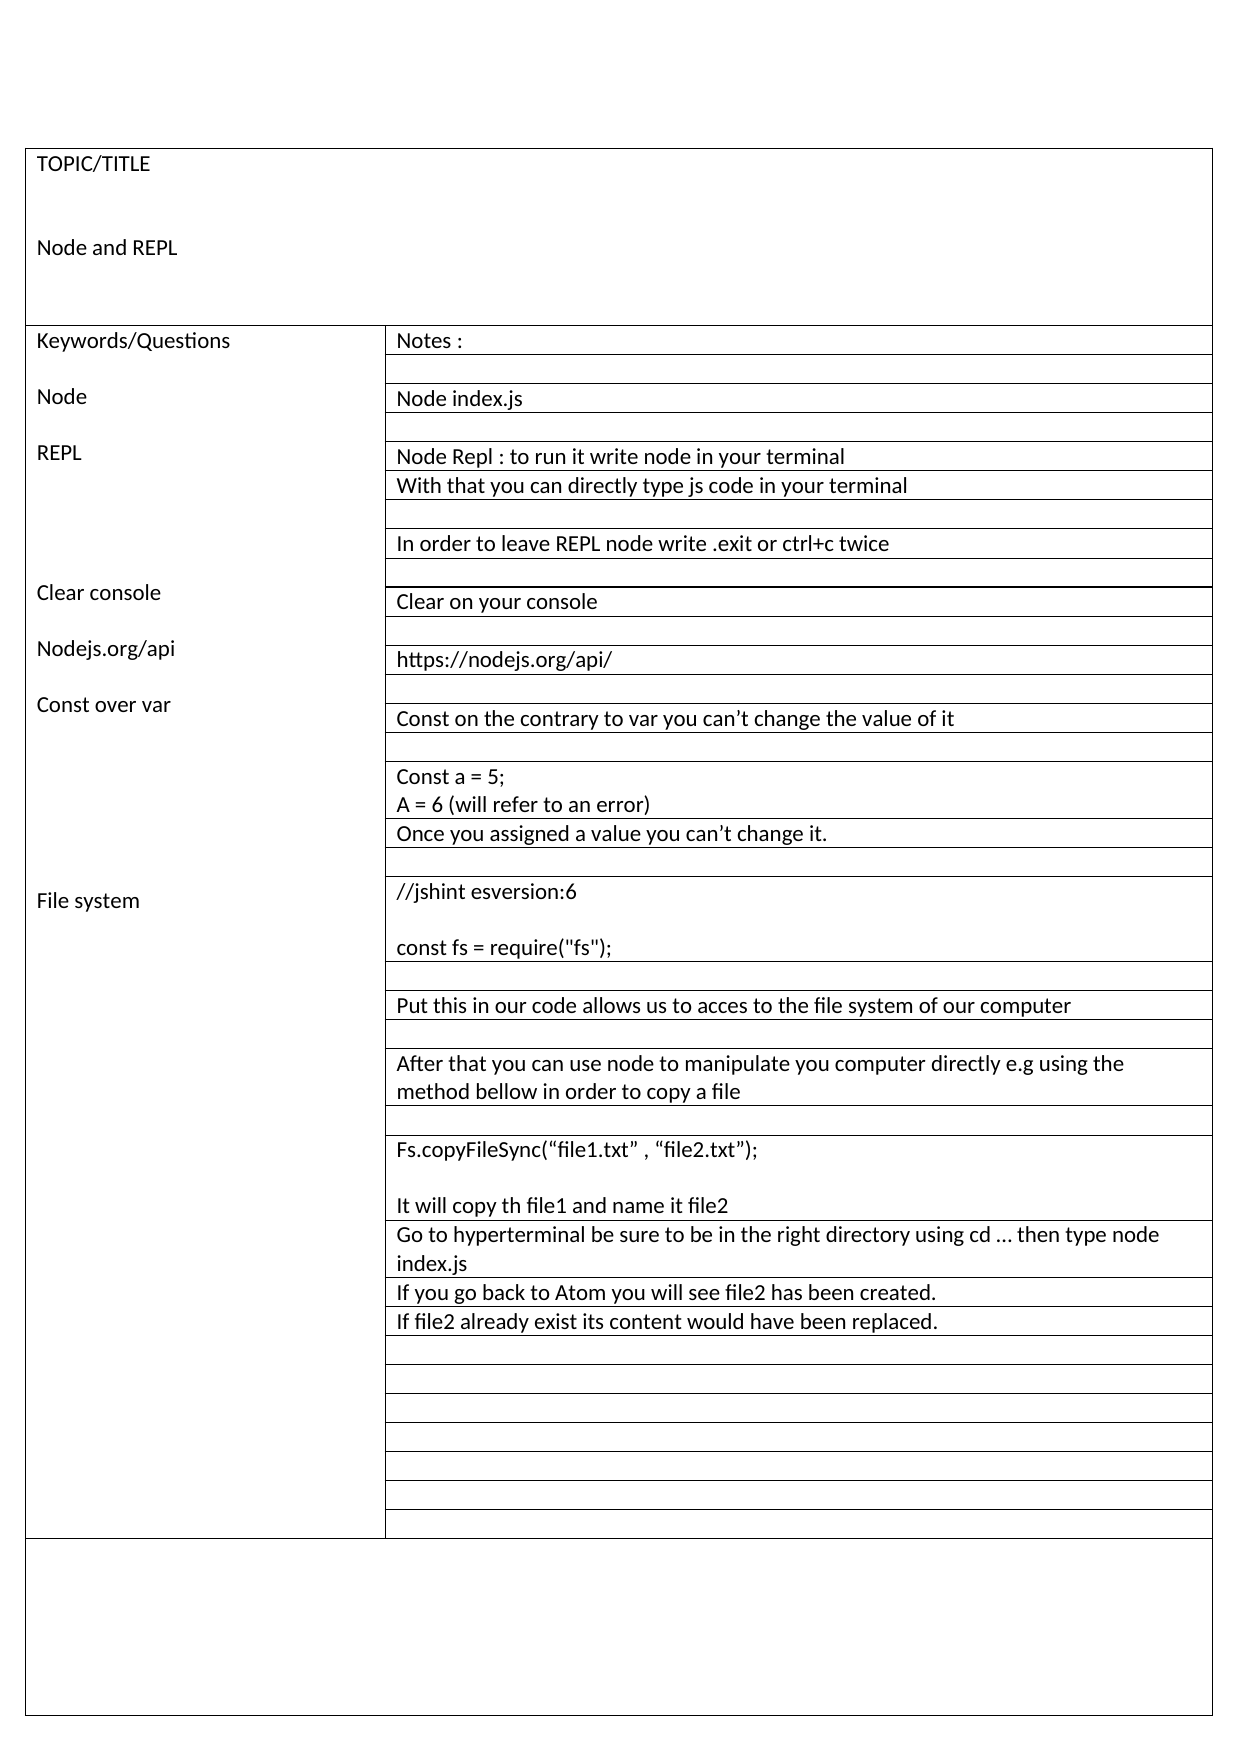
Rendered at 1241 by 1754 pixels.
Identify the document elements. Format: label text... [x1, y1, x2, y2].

table_cell [386, 559, 1212, 586]
table_cell [386, 1394, 1212, 1422]
table_cell [26, 1539, 1212, 1715]
table_cell If file2 already exist its content would have been replaced. [386, 1307, 1212, 1335]
table_cell Node index.js [386, 384, 1212, 412]
table_cell If you go back to Atom you will see file2 has been created. [386, 1278, 1212, 1306]
table_cell Keywords/Questions Node REPL Clear console Nodejs.org/api Const over var File system [26, 326, 385, 1538]
table_cell Const a = 5; A = 6 (will refer to an error) [386, 762, 1212, 818]
table_cell [386, 1020, 1212, 1048]
table_cell Go to hyperterminal be sure to be in the right directory using cd … then type node index.js [386, 1221, 1212, 1277]
table_cell Once you assigned a value you can’t change it. [386, 819, 1212, 847]
table_cell [386, 1423, 1212, 1451]
table_cell Clear on your console [386, 588, 1212, 616]
table_cell [386, 1481, 1212, 1509]
table_cell With that you can directly type js code in your terminal [386, 471, 1212, 499]
table_cell After that you can use node to manipulate you computer directly e.g using the method bellow in order to copy a file [386, 1049, 1212, 1105]
table_cell In order to leave REPL node write .exit or ctrl+c twice [386, 529, 1212, 557]
table_cell [386, 413, 1212, 441]
table_cell [386, 617, 1212, 644]
table_header TOPIC/TITLE Node and REPL [26, 149, 1212, 325]
table_cell [386, 1452, 1212, 1480]
table_cell Const on the contrary to var you can’t change the value of it [386, 704, 1212, 732]
table_cell [386, 1510, 1212, 1538]
table_cell Node Repl : to run it write node in your terminal [386, 442, 1212, 470]
table_cell //jshint esversion:6 const fs = require("fs"); [386, 877, 1212, 961]
table_cell [386, 733, 1212, 761]
table_cell [386, 500, 1212, 528]
table_cell https://nodejs.org/api/ [386, 646, 1212, 674]
table_cell [386, 962, 1212, 990]
table_cell [386, 848, 1212, 876]
table_cell [386, 675, 1212, 703]
table_cell Fs.copyFileSync(“file1.txt” , “file2.txt”); It will copy th file1 and name it file2 [386, 1136, 1212, 1219]
table_cell Put this in our code allows us to acces to the file system of our computer [386, 991, 1212, 1019]
table_cell [386, 355, 1212, 383]
table_cell [386, 1336, 1212, 1364]
table_cell [386, 1106, 1212, 1134]
table_cell [386, 1365, 1212, 1393]
table_cell Notes : [386, 326, 1212, 354]
